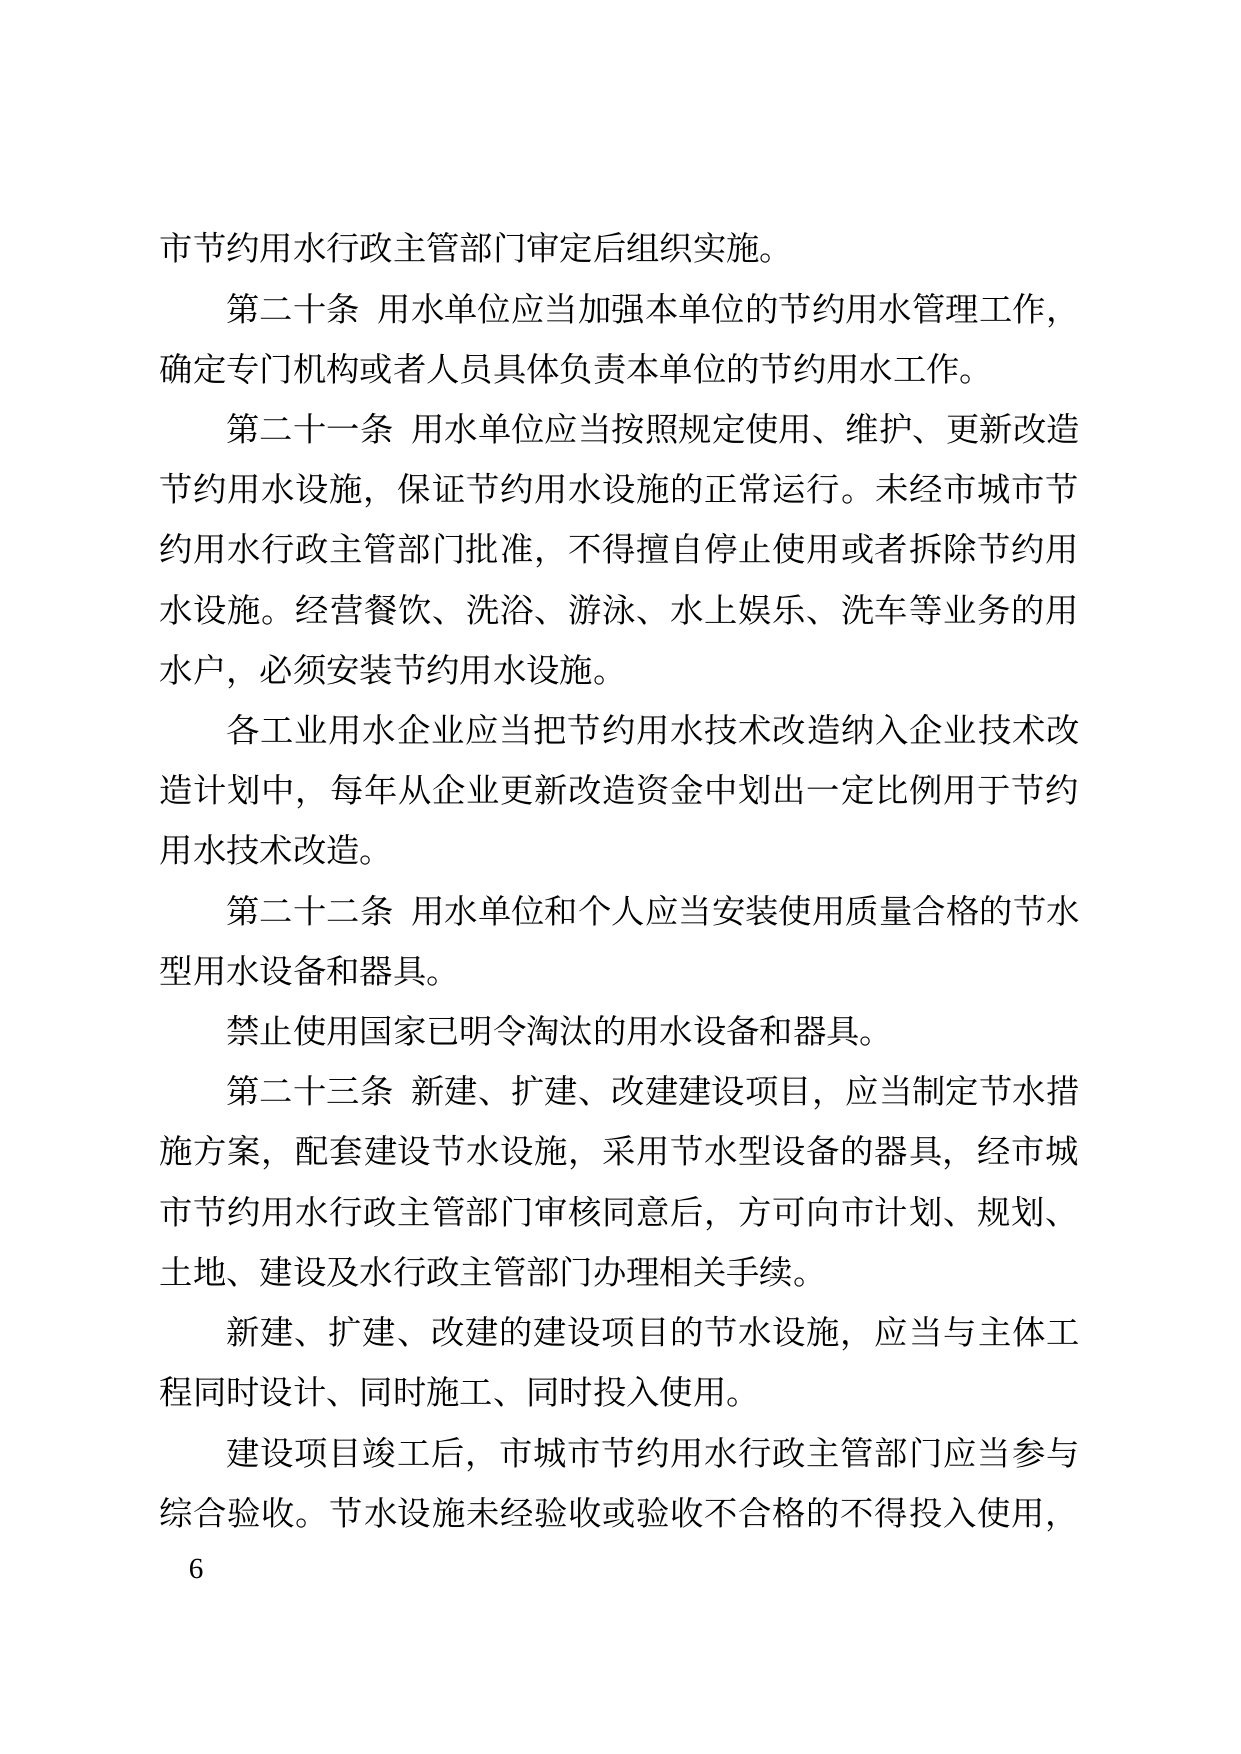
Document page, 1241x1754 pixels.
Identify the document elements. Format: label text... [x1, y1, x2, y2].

text 第二十三条 新建、扩建、改建建设项目，应当制定节水措施方案，配套建设节水设施，采用节水型设备的器具，经市城市节约用水行政主管部门审核同意后，方可向市计划、规划、土地、建设及水行政主管部门办理相关手续。 [159, 1056, 1081, 1296]
text 各工业用水企业应当把节约用水技术改造纳入企业技术改造计划中，每年从企业更新改造资金中划出一定比例用于节约用水技术改造。 [159, 694, 1081, 875]
text 禁止使用国家已明令淘汰的用水设备和器具。 [159, 995, 1081, 1056]
text 第二十一条 用水单位应当按照规定使用、维护、更新改造节约用水设施，保证节约用水设施的正常运行。未经市城市节约用水行政主管部门批准，不得擅自停止使用或者拆除节约用水设施。经营餐饮、洗浴、游泳、水上娱乐、洗车等业务的用水户，必须安装节约用水设施。 [159, 393, 1081, 694]
text 第二十条 用水单位应当加强本单位的节约用水管理工作，确定专门机构或者人员具体负责本单位的节约用水工作。 [159, 273, 1081, 393]
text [159, 1417, 1081, 1537]
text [159, 213, 1081, 273]
text 新建、扩建、改建的建设项目的节水设施，应当与主体工程同时设计、同时施工、同时投入使用。 [159, 1296, 1081, 1417]
text 第二十二条 用水单位和个人应当安装使用质量合格的节水型用水设备和器具。 [159, 875, 1081, 995]
